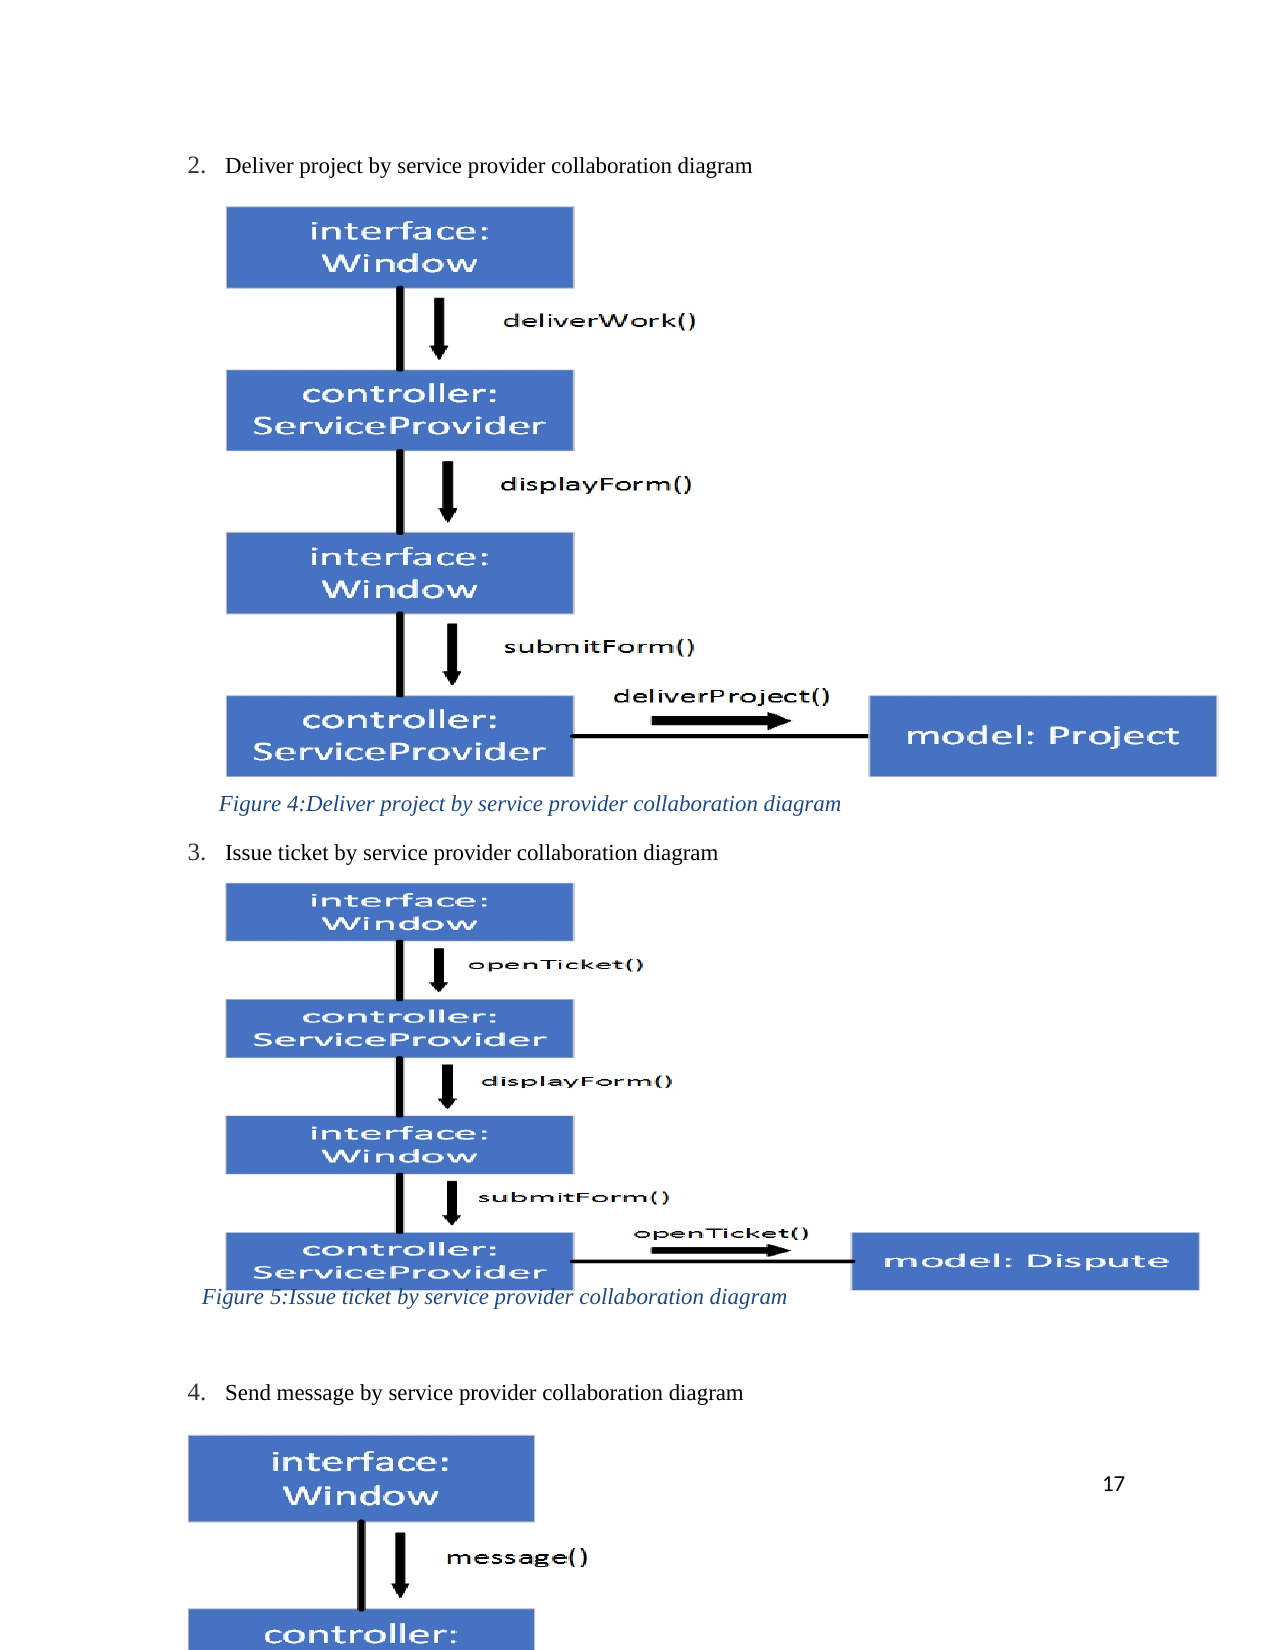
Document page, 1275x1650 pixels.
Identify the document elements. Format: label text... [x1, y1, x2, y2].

list Send message by service provider collaboration diagram [187, 1377, 1125, 1406]
list Deliver project by service provider collaboration diagram [187, 150, 1125, 179]
picture [225, 882, 1200, 1294]
picture [187, 1434, 1163, 1650]
list Issue ticket by service provider collaboration diagram [187, 837, 1125, 866]
text Figure 4:Deliver project by service provider collaboration diagram [150, 790, 1125, 817]
text Figure 5:Issue ticket by service provider collaboration diagram [150, 1283, 1125, 1309]
picture [225, 205, 1219, 782]
